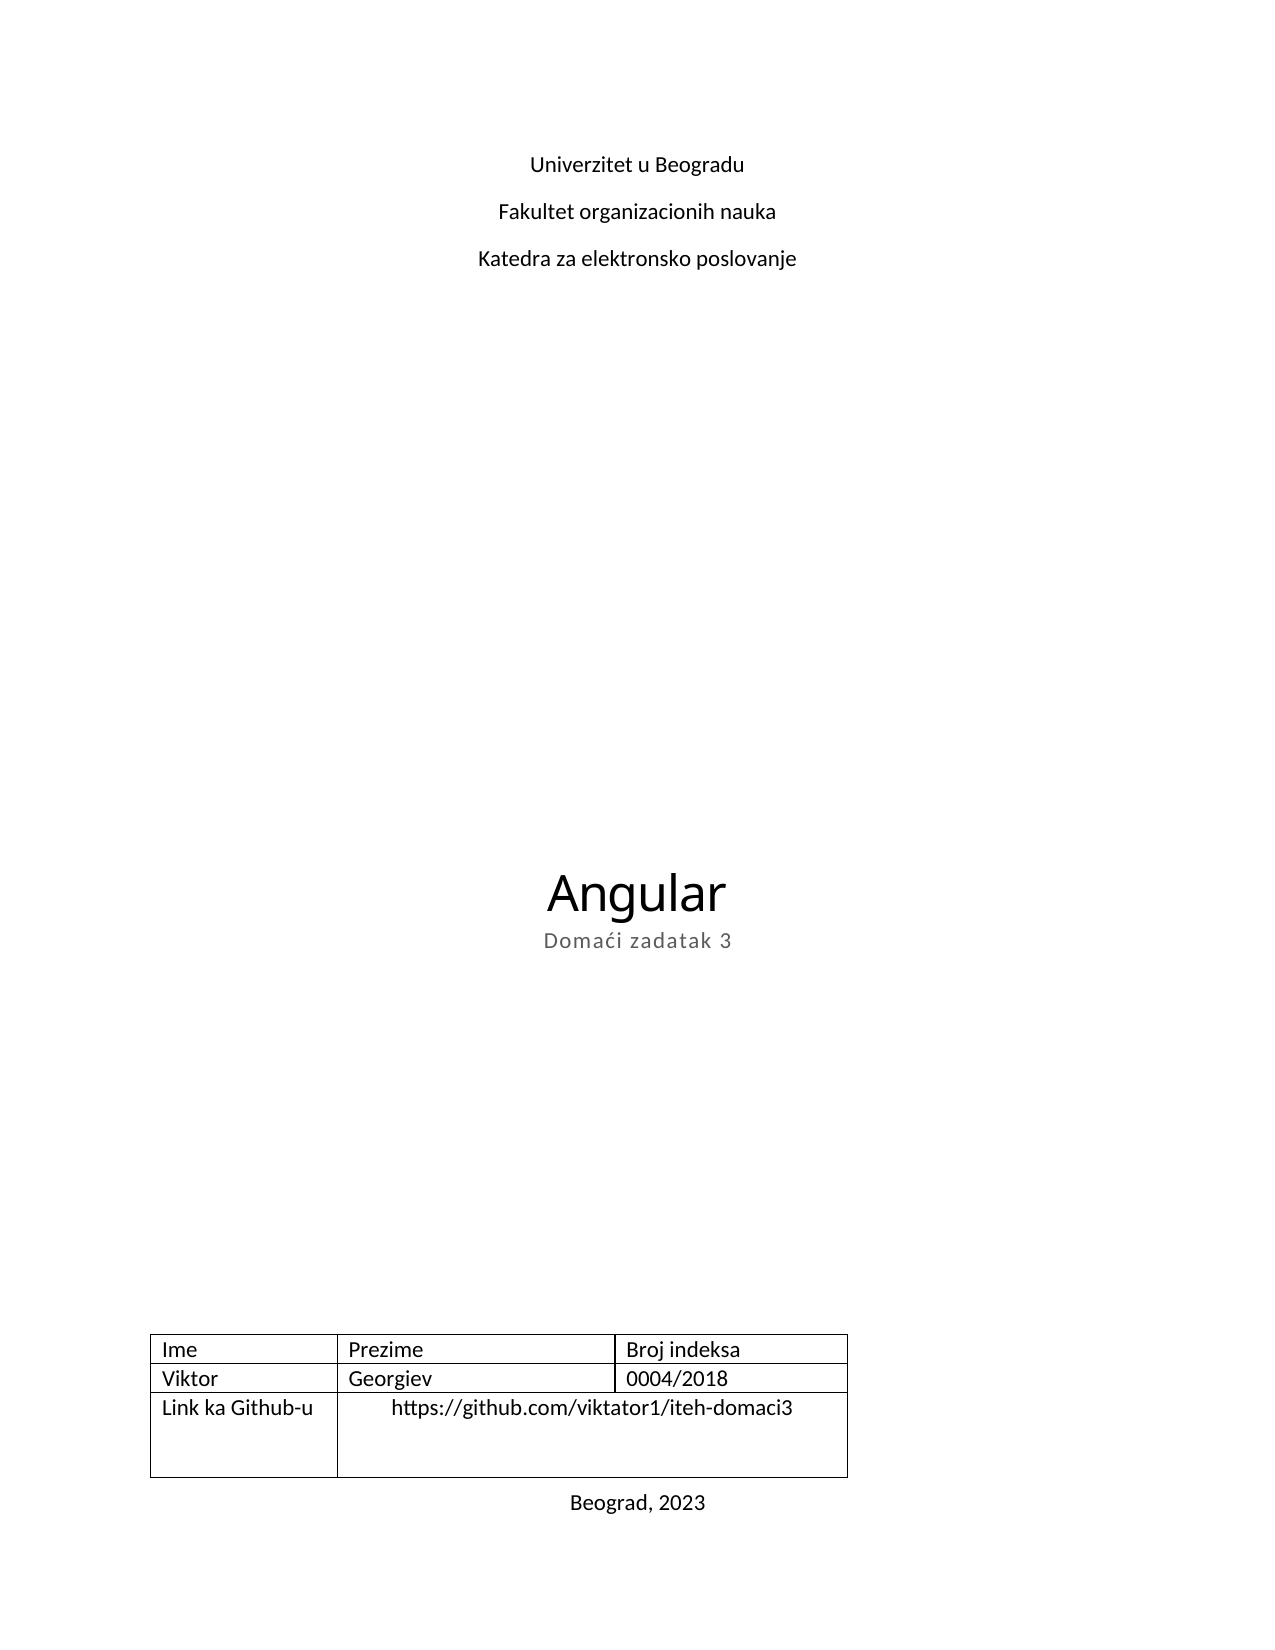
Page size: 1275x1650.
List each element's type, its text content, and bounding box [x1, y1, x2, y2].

text Fakultet organizacionih nauka [150, 197, 1125, 225]
table_cell Link ka Github-u [151, 1393, 337, 1477]
table_cell 0004/2018 [616, 1364, 847, 1392]
title Angular [150, 858, 1125, 926]
table_cell https://github.com/viktator1/iteh-domaci3 [338, 1393, 847, 1477]
table_cell Georgiev [338, 1364, 614, 1392]
text Katedra za elektronsko poslovanje [150, 244, 1125, 272]
subtitle Domaći zadatak 3 [150, 926, 1125, 954]
table_header Prezime [338, 1335, 614, 1363]
table_cell Viktor [151, 1364, 337, 1392]
table_header Broj indeksa [616, 1335, 847, 1363]
text Univerzitet u Beogradu [150, 150, 1125, 178]
table_header Ime [151, 1335, 337, 1363]
